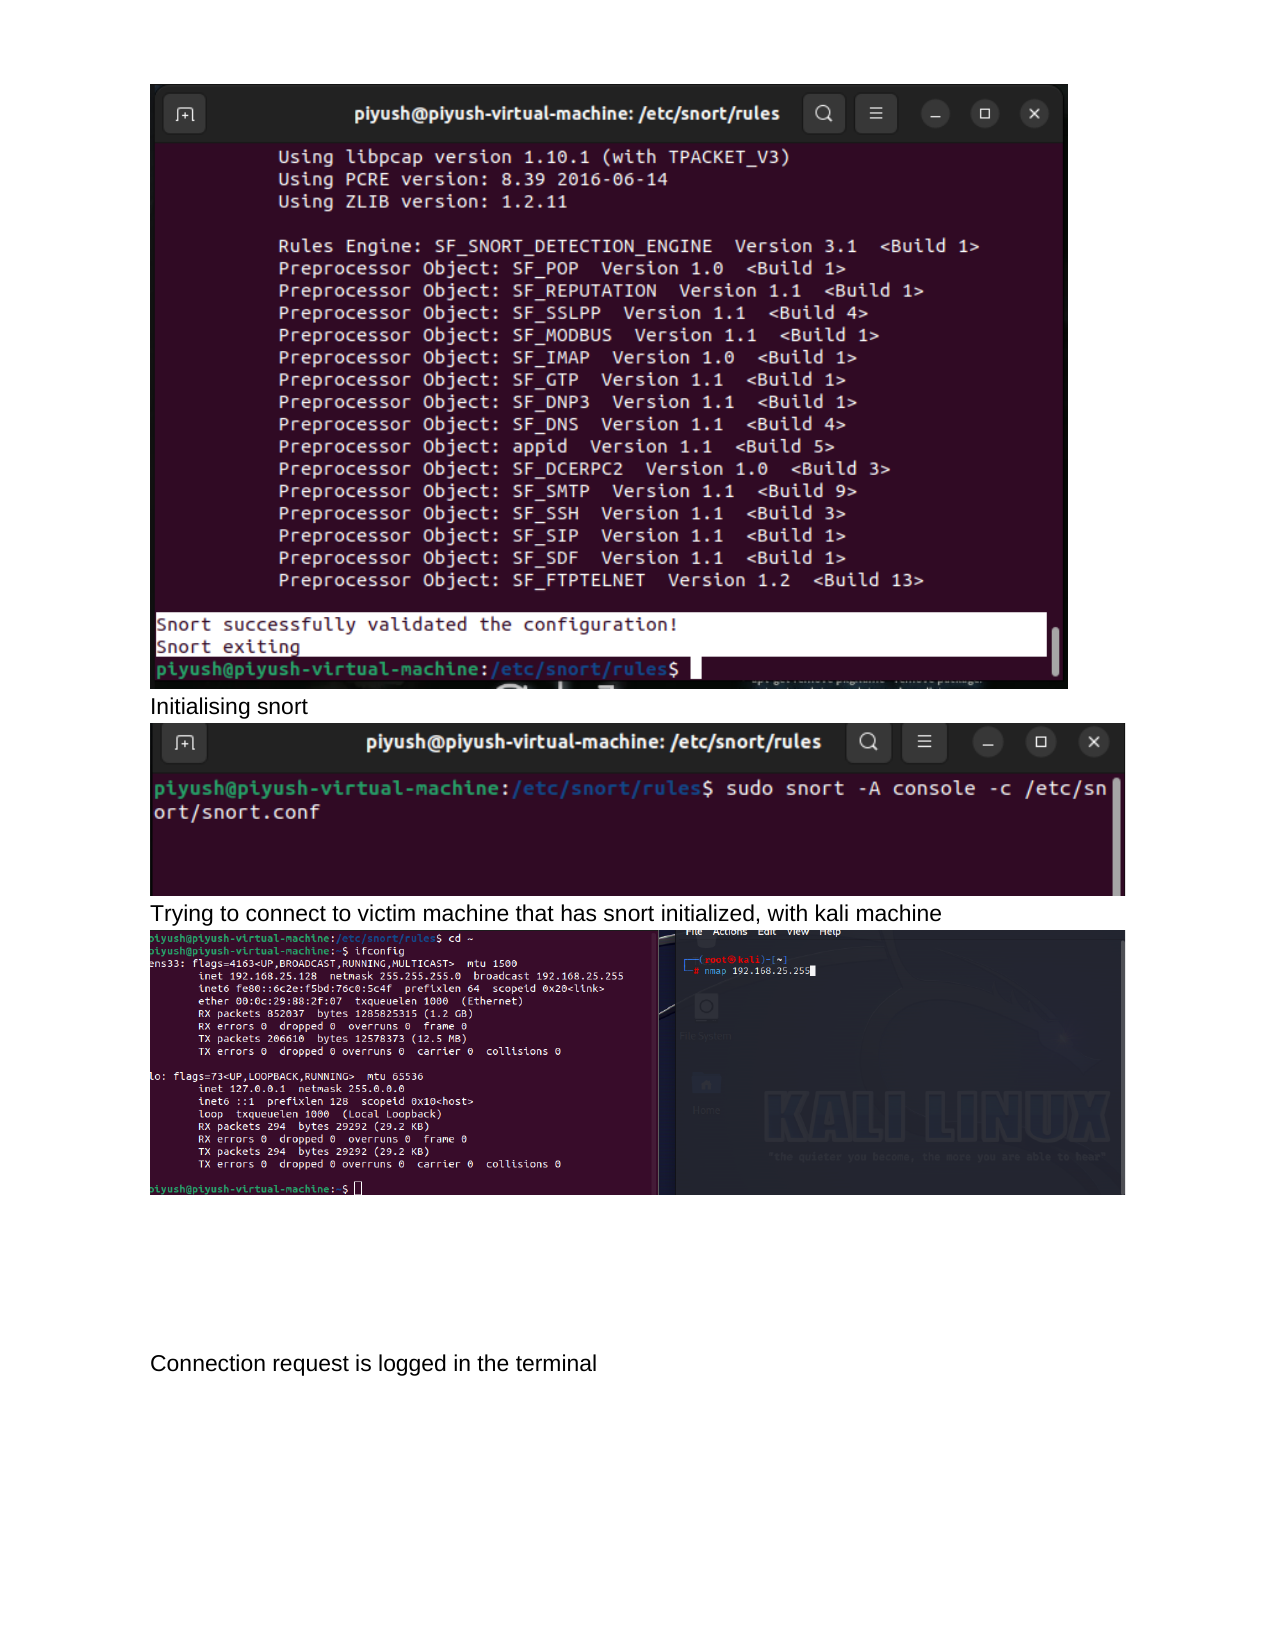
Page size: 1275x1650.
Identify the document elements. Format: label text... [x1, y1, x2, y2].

text Trying to connect to victim machine that has snort initialized, with kali machine [150, 900, 1125, 926]
picture [150, 84, 1068, 689]
picture [150, 930, 1125, 1195]
picture [150, 723, 1125, 896]
text Initialising snort [150, 693, 1125, 719]
text Connection request is logged in the terminal [150, 1349, 1125, 1376]
